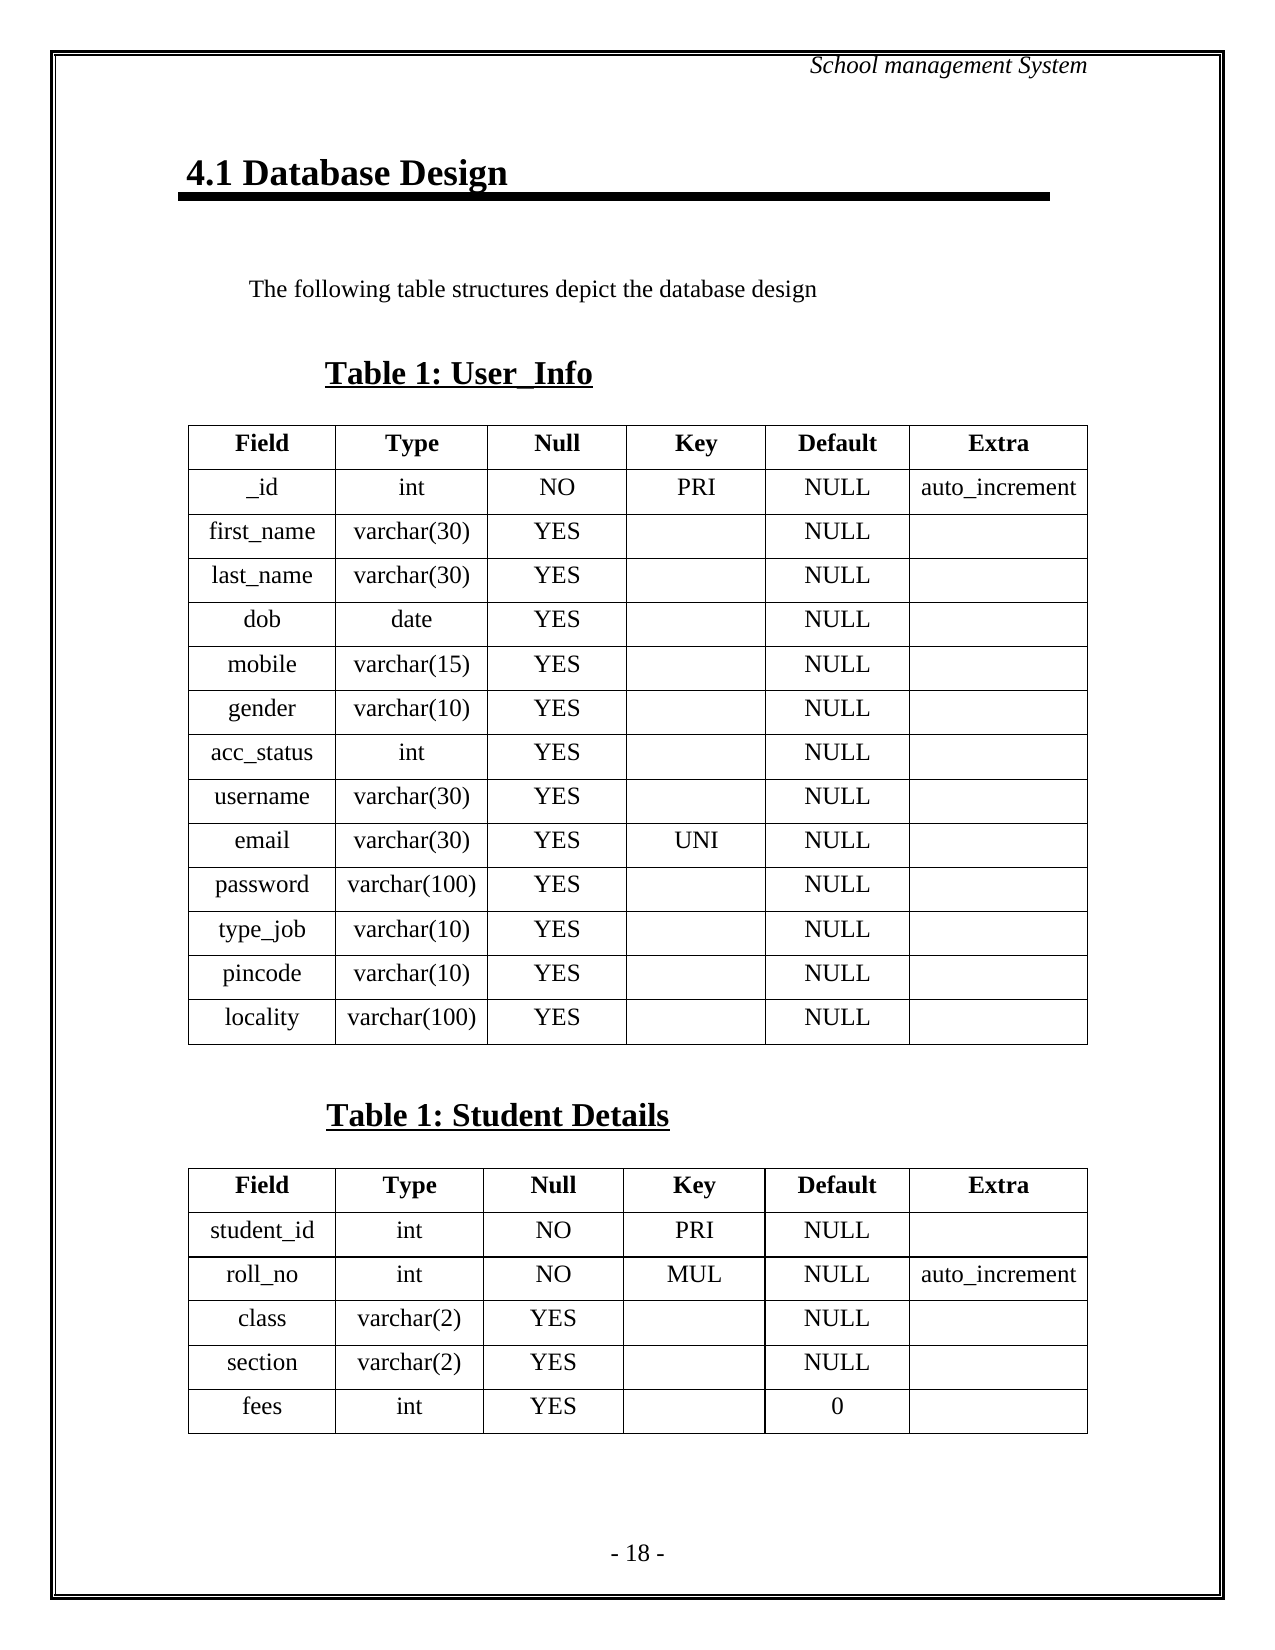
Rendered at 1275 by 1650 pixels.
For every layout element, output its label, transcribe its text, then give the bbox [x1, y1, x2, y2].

table_cell PRI [627, 470, 765, 514]
table_cell [910, 956, 1087, 999]
table_cell NULL [766, 1301, 909, 1345]
table_cell date [336, 603, 487, 646]
table_header Null [488, 426, 626, 469]
table_cell [910, 691, 1087, 734]
table_cell NULL [766, 1213, 909, 1256]
table_cell varchar(10) [336, 956, 487, 999]
table_cell YES [488, 956, 626, 999]
table_cell roll_no [189, 1258, 335, 1300]
table_cell [910, 1000, 1087, 1044]
table_cell YES [488, 868, 626, 911]
table_cell fees [189, 1390, 335, 1433]
table_cell NULL [766, 780, 909, 823]
table_cell NO [488, 470, 626, 514]
table_cell YES [488, 780, 626, 823]
table_cell last_name [189, 559, 335, 602]
table_cell YES [488, 912, 626, 955]
table_cell int [336, 1213, 483, 1256]
table_header Extra [910, 1169, 1087, 1212]
text Table 1: Student Details [159, 1096, 836, 1134]
table_cell class [189, 1301, 335, 1345]
table_cell [910, 647, 1087, 690]
table_cell NULL [766, 1258, 909, 1300]
table_cell YES [488, 647, 626, 690]
table_cell varchar(100) [336, 868, 487, 911]
table_cell pincode [189, 956, 335, 999]
table_cell username [189, 780, 335, 823]
table_cell UNI [627, 824, 765, 867]
table_cell NULL [766, 691, 909, 734]
table_cell auto_increment [910, 470, 1087, 514]
table_header Key [627, 426, 765, 469]
table_cell student_id [189, 1213, 335, 1256]
table_cell [627, 647, 765, 690]
table_cell [910, 1213, 1087, 1256]
table_cell varchar(2) [336, 1346, 483, 1389]
table_cell [910, 912, 1087, 955]
table_cell varchar(30) [336, 559, 487, 602]
table_cell NULL [766, 1346, 909, 1389]
table_cell locality [189, 1000, 335, 1044]
table_cell gender [189, 691, 335, 734]
table_cell [627, 691, 765, 734]
table_cell YES [488, 559, 626, 602]
table_cell varchar(30) [336, 515, 487, 558]
table_cell NULL [766, 824, 909, 867]
table_cell varchar(10) [336, 691, 487, 734]
table_cell NULL [766, 515, 909, 558]
table_cell int [336, 735, 487, 779]
table_header Extra [910, 426, 1087, 469]
table_cell [910, 559, 1087, 602]
table_cell [910, 1390, 1087, 1433]
subtitle 4.1 Database Design [186, 150, 1136, 193]
table_cell NULL [766, 912, 909, 955]
table_cell type_job [189, 912, 335, 955]
table_cell dob [189, 603, 335, 646]
table_cell NULL [766, 559, 909, 602]
table_cell [627, 1000, 765, 1044]
table_cell [624, 1390, 764, 1433]
table_cell _id [189, 470, 335, 514]
table_cell YES [488, 735, 626, 779]
table_cell [624, 1301, 764, 1345]
table_cell YES [484, 1390, 623, 1433]
table_cell NULL [766, 470, 909, 514]
table_header Default [766, 1169, 909, 1212]
table_cell NULL [766, 956, 909, 999]
table_cell auto_increment [910, 1258, 1087, 1300]
table_header Key [624, 1169, 764, 1212]
table_cell [910, 868, 1087, 911]
table_cell section [189, 1346, 335, 1389]
table_cell [910, 1301, 1087, 1345]
table_header Default [766, 426, 909, 469]
table_cell [910, 515, 1087, 558]
table_header Null [484, 1169, 623, 1212]
table_cell varchar(2) [336, 1301, 483, 1345]
table_cell 0 [766, 1390, 909, 1433]
subtitle Table 1: User_Info [324, 353, 1136, 391]
table_cell [624, 1346, 764, 1389]
table_cell varchar(30) [336, 824, 487, 867]
table_cell NULL [766, 647, 909, 690]
table_header Type [336, 426, 487, 469]
table_cell [910, 824, 1087, 867]
table_cell [627, 603, 765, 646]
table_cell [627, 559, 765, 602]
table_cell [627, 735, 765, 779]
table_cell PRI [624, 1213, 764, 1256]
table_cell NULL [766, 1000, 909, 1044]
table_cell YES [488, 1000, 626, 1044]
table_cell NULL [766, 868, 909, 911]
table_cell [627, 515, 765, 558]
table_cell [910, 1346, 1087, 1389]
table_cell email [189, 824, 335, 867]
table_cell int [336, 470, 487, 514]
table_cell first_name [189, 515, 335, 558]
table_header Type [336, 1169, 483, 1212]
table_cell YES [488, 603, 626, 646]
table_cell NULL [766, 603, 909, 646]
table_cell acc_status [189, 735, 335, 779]
table_cell NO [484, 1213, 623, 1256]
table_cell MUL [624, 1258, 764, 1300]
table_cell NULL [766, 735, 909, 779]
table_cell mobile [189, 647, 335, 690]
table_header Field [189, 426, 335, 469]
table_cell [910, 603, 1087, 646]
table_cell YES [484, 1301, 623, 1345]
table_cell NO [484, 1258, 623, 1300]
text The following table structures depict the database design [186, 274, 1089, 303]
table_cell varchar(10) [336, 912, 487, 955]
table_cell [627, 912, 765, 955]
table_cell varchar(15) [336, 647, 487, 690]
table_cell varchar(100) [336, 1000, 487, 1044]
table_cell YES [488, 824, 626, 867]
table_cell [627, 780, 765, 823]
table_header Field [189, 1169, 335, 1212]
table_cell varchar(30) [336, 780, 487, 823]
table_cell password [189, 868, 335, 911]
table_cell int [336, 1390, 483, 1433]
table_cell [627, 868, 765, 911]
table_cell int [336, 1258, 483, 1300]
table_cell YES [484, 1346, 623, 1389]
table_cell [910, 735, 1087, 779]
table_cell YES [488, 691, 626, 734]
table_cell [910, 780, 1087, 823]
table_cell [627, 956, 765, 999]
table_cell YES [488, 515, 626, 558]
